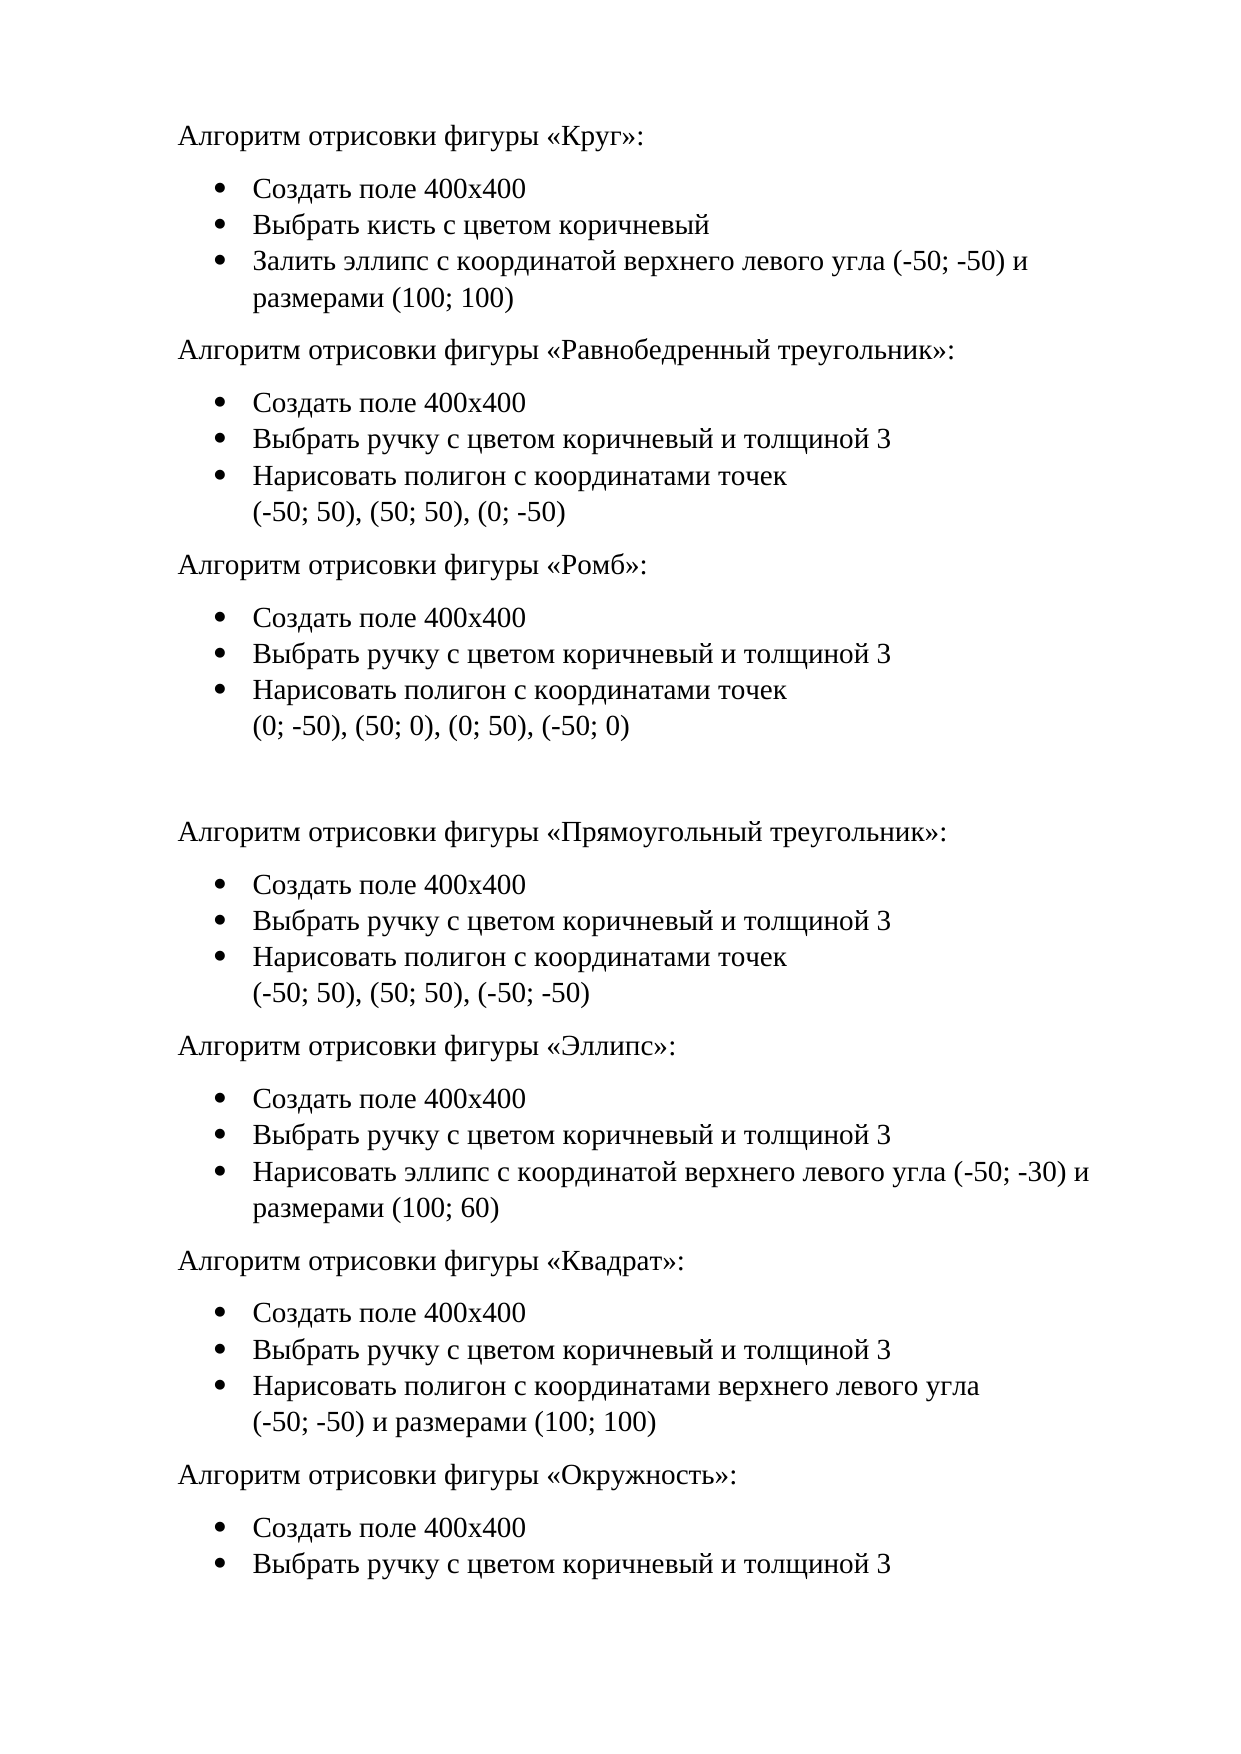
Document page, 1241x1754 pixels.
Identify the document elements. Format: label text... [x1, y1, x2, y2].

list Создать поле 400х400 [215, 600, 1152, 633]
list (0; -50), (50; 0), (0; 50), (-50; 0) [252, 708, 1152, 742]
list Нарисовать эллипс с координатой верхнего левого угла (-50; -30) и размерами (100; 60) [215, 1154, 1152, 1223]
list Создать поле 400х400 [215, 1510, 1152, 1544]
list Выбрать ручку с цветом коричневый и толщиной 3 [215, 1117, 1152, 1151]
list Выбрать кисть с цветом коричневый [215, 207, 1152, 241]
list Создать поле 400х400 [215, 1296, 1152, 1329]
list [215, 1546, 1152, 1580]
list Создать поле 400х400 [215, 385, 1152, 419]
text Алгоритм отрисовки фигуры «Квадрат»: [177, 1243, 1152, 1276]
text Алгоритм отрисовки фигуры «Прямоугольный треугольник»: [177, 814, 1152, 848]
text Алгоритм отрисовки фигуры «Ромб»: [177, 547, 1152, 580]
text Алгоритм отрисовки фигуры «Эллипс»: [177, 1028, 1152, 1062]
text Алгоритм отрисовки фигуры «Круг»: [177, 118, 1152, 152]
text Алгоритм отрисовки фигуры «Равнобедренный треугольник»: [177, 332, 1152, 366]
list (-50; 50), (50; 50), (-50; -50) [252, 976, 1152, 1009]
list Нарисовать полигон с координатами точек [215, 672, 1152, 706]
list Нарисовать полигон с координатами верхнего левого угла [215, 1368, 1152, 1402]
list (-50; -50) и размерами (100; 100) [252, 1404, 1152, 1438]
list Нарисовать полигон с координатами точек [215, 939, 1152, 973]
list Создать поле 400х400 [215, 1081, 1152, 1115]
list Нарисовать полигон с координатами точек [215, 458, 1152, 491]
list Создать поле 400х400 [215, 867, 1152, 901]
list Выбрать ручку с цветом коричневый и толщиной 3 [215, 1332, 1152, 1366]
list Выбрать ручку с цветом коричневый и толщиной 3 [215, 903, 1152, 937]
text Алгоритм отрисовки фигуры «Окружность»: [177, 1457, 1152, 1491]
list (-50; 50), (50; 50), (0; -50) [252, 494, 1152, 528]
list Выбрать ручку с цветом коричневый и толщиной 3 [215, 422, 1152, 455]
list Выбрать ручку с цветом коричневый и толщиной 3 [215, 636, 1152, 669]
list Создать поле 400х400 [215, 171, 1152, 204]
list Залить эллипс с координатой верхнего левого угла (-50; -50) и размерами (100; 100) [215, 243, 1152, 313]
